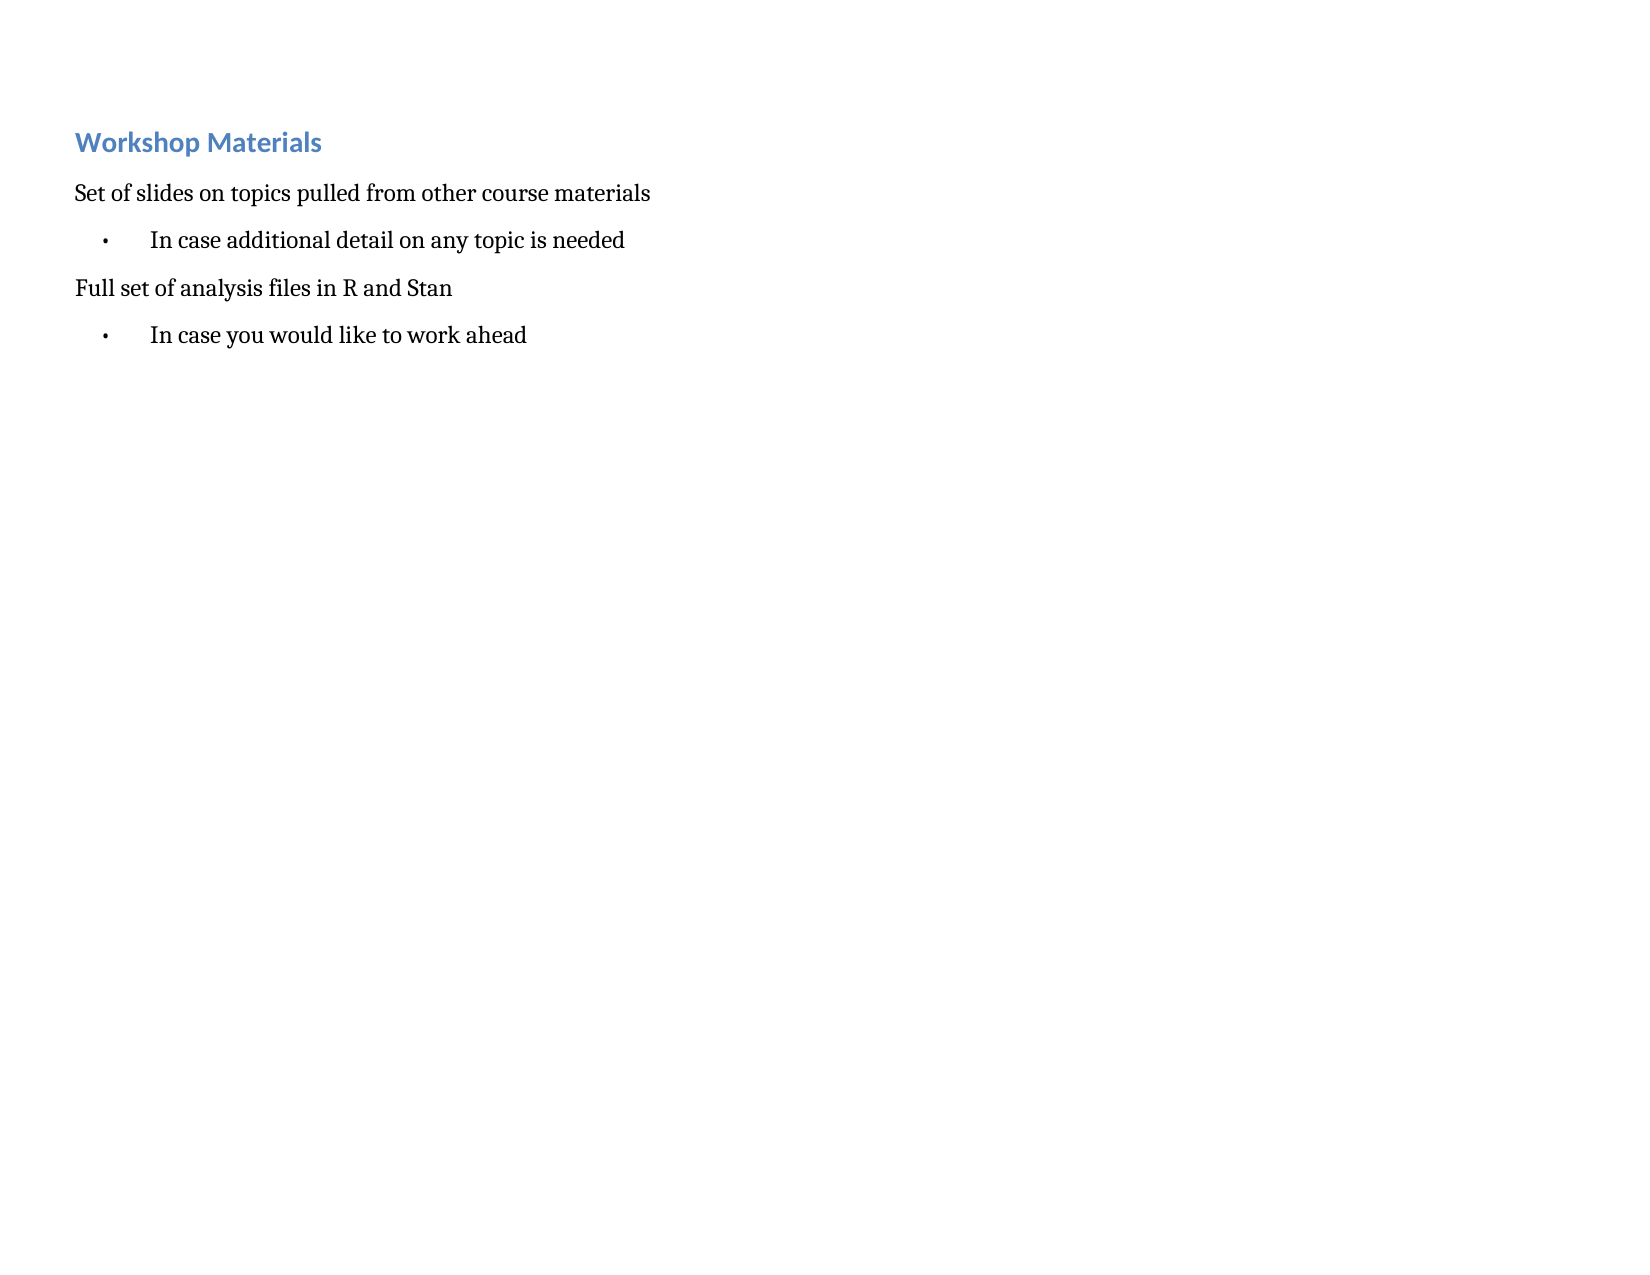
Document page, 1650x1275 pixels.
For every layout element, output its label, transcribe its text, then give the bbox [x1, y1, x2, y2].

list In case you would like to work ahead [100, 321, 1575, 350]
text Full set of analysis files in R and Stan [75, 274, 1575, 303]
text Set of slides on topics pulled from other course materials [75, 179, 1575, 208]
list In case additional detail on any topic is needed [100, 226, 1575, 255]
subtitle Workshop Materials [75, 124, 1575, 160]
